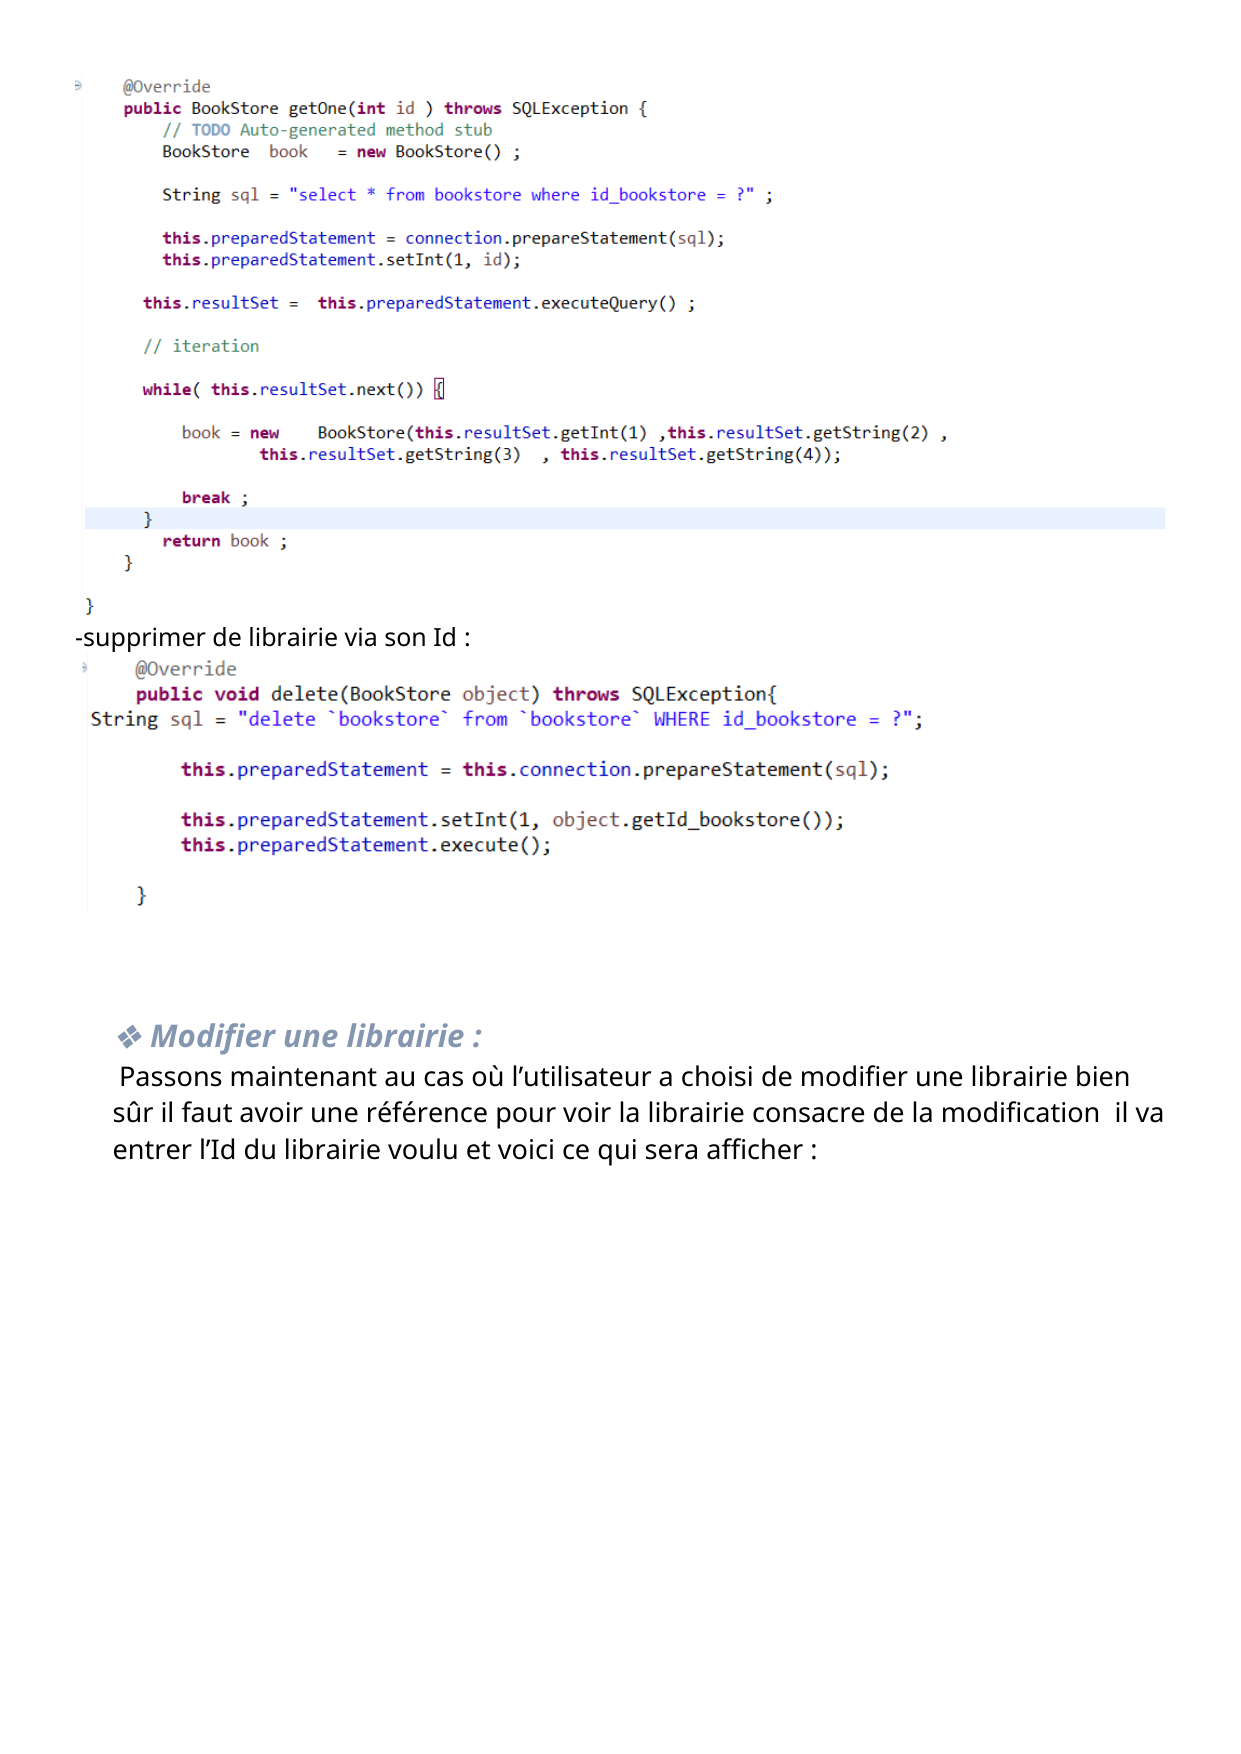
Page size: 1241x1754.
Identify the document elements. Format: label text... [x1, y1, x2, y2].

text -supprimer de librairie via son Id : [75, 620, 1165, 653]
text Passons maintenant au cas où l’utilisateur a choisi de modifier une librairie bien sûr il faut avoir une référence pour voir la librairie consacre de la modification il va entrer l’Id du librairie voulu et voici ce qui sera afficher : [112, 1057, 1165, 1168]
list Modifier une librairie : [112, 1014, 1165, 1057]
picture [82, 653, 996, 913]
picture [75, 75, 1166, 620]
